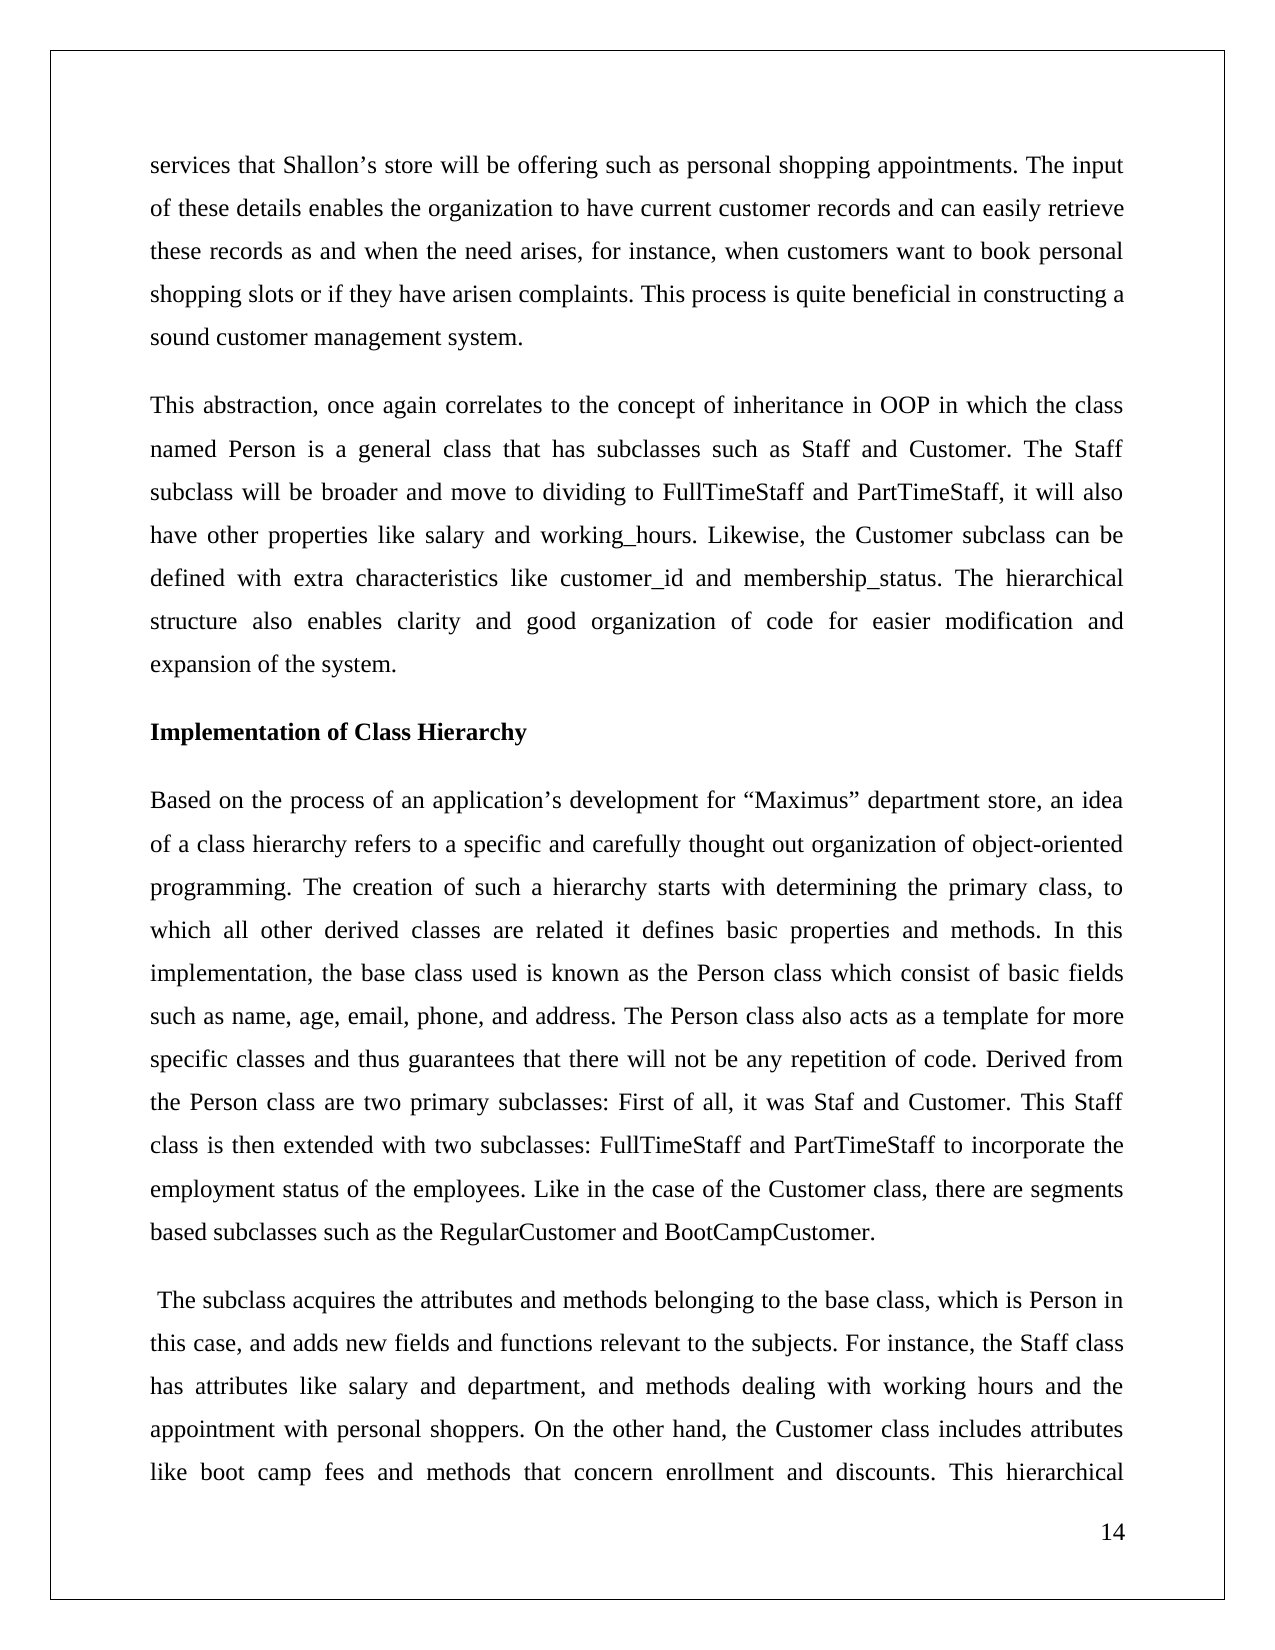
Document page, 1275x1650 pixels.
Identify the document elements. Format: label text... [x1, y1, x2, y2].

text This abstraction, once again correlates to the concept of inheritance in OOP in which the class named Person is a general class that has subclasses such as Staff and Customer. The Staff subclass will be broader and move to dividing to FullTimeStaff and PartTimeStaff, it will also have other properties like salary and working_hours. Likewise, the Customer subclass can be defined with extra characteristics like customer_id and membership_status. The hierarchical structure also enables clarity and good organization of code for easier modification and expansion of the system. [150, 391, 1125, 678]
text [150, 150, 1125, 351]
text Implementation of Class Hierarchy [150, 717, 1125, 746]
text Based on the process of an application’s development for “Maximus” department store, an idea of a class hierarchy refers to a specific and carefully thought out organization of object-oriented programming. The creation of such a hierarchy starts with determining the primary class, to which all other derived classes are related it defines basic properties and methods. In this implementation, the base class used is known as the Person class which consist of basic fields such as name, age, email, phone, and address. The Person class also acts as a template for more specific classes and thus guarantees that there will not be any repetition of code. Derived from the Person class are two primary subclasses: First of all, it was Staf and Customer. This Staff class is then extended with two subclasses: FullTimeStaff and PartTimeStaff to incorporate the employment status of the employees. Like in the case of the Customer class, there are segments based subclasses such as the RegularCustomer and BootCampCustomer. [150, 786, 1125, 1246]
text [150, 1285, 1125, 1486]
